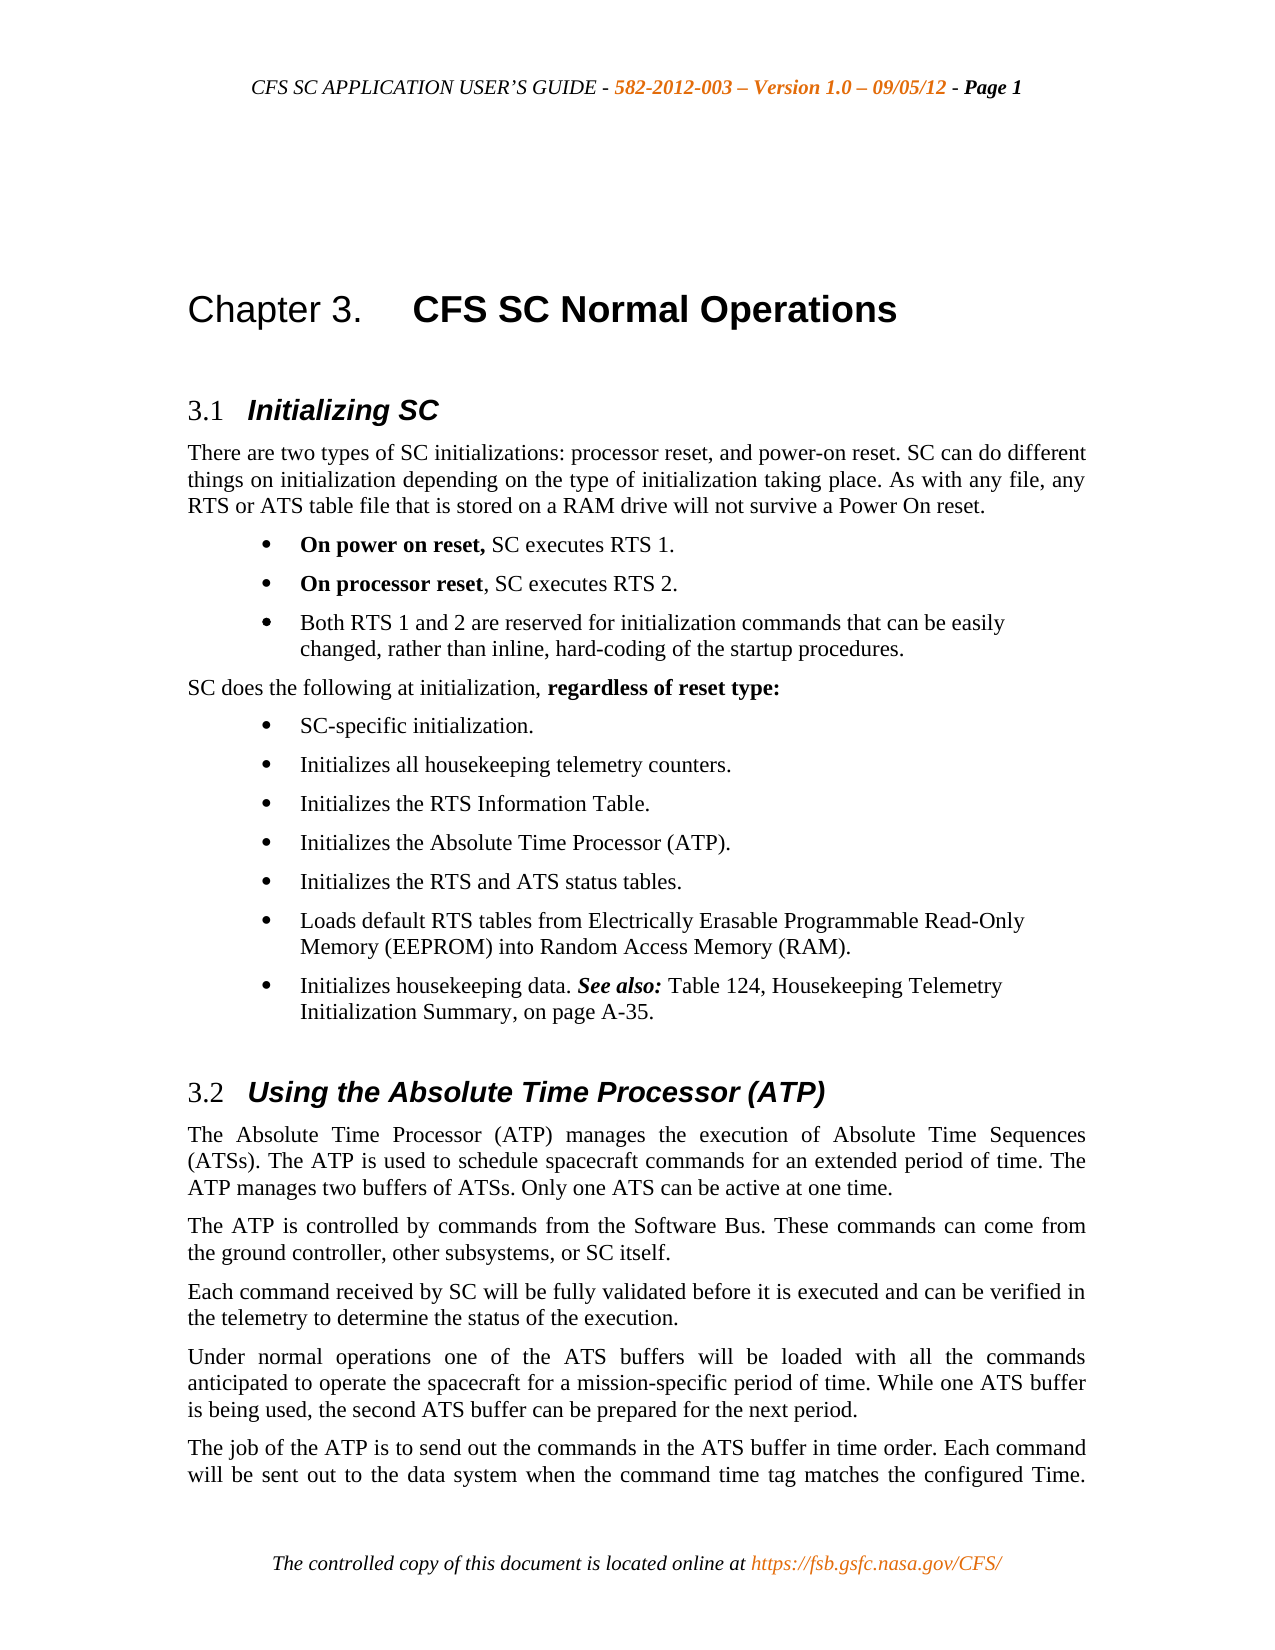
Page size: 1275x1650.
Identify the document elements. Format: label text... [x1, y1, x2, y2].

subtitle CFS SC Normal Operations [187, 287, 1087, 331]
text Each command received by SC will be fully validated before it is executed and can be verified in the telemetry to determine the status of the execution. [187, 1278, 1087, 1330]
list Initializes the RTS and ATS status tables. [262, 868, 1087, 894]
list Loads default RTS tables from Electrically Erasable Programmable Read-Only Memory (EEPROM) into Random Access Memory (RAM). [262, 907, 1087, 959]
text SC does the following at initialization, regardless of reset type: [187, 674, 1087, 700]
text There are two types of SC initializations: processor reset, and power-on reset. SC can do different things on initialization depending on the type of initialization taking place. As with any file, any RTS or ATS table file that is stored on a RAM drive will not survive a Power On reset. [187, 439, 1087, 518]
text The ATP is controlled by commands from the Software Bus. These commands can come from the ground controller, other subsystems, or SC itself. [187, 1212, 1087, 1265]
list On power on reset, SC executes RTS 1. [262, 531, 1087, 557]
list Initializes all housekeeping telemetry counters. [262, 751, 1087, 778]
list Initializes housekeeping data. See also: Table 124, Housekeeping Telemetry Initialization Summary, on page A-35. [262, 972, 1087, 1025]
text The Absolute Time Processor (ATP) manages the execution of Absolute Time Sequences (ATSs). The ATP is used to schedule spacecraft commands for an extended period of time. The ATP manages two buffers of ATSs. Only one ATS can be active at one time. [187, 1121, 1087, 1200]
subtitle Using the Absolute Time Processor (ATP) [187, 1075, 1087, 1108]
list Initializes the RTS Information Table. [262, 790, 1087, 817]
list Initializes the Absolute Time Processor (ATP). [262, 829, 1087, 856]
list On processor reset, SC executes RTS 2. [262, 570, 1087, 596]
subtitle Initializing SC [187, 393, 1087, 427]
list SC-specific initialization. [262, 713, 1087, 739]
text Under normal operations one of the ATS buffers will be loaded with all the commands anticipated to operate the spacecraft for a mission-specific period of time. While one ATS buffer is being used, the second ATS buffer can be prepared for the next period. [187, 1343, 1087, 1422]
list Both RTS 1 and 2 are reserved for initialization commands that can be easily changed, rather than inline, hard-coding of the startup procedures. [262, 608, 1087, 661]
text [187, 1434, 1087, 1487]
